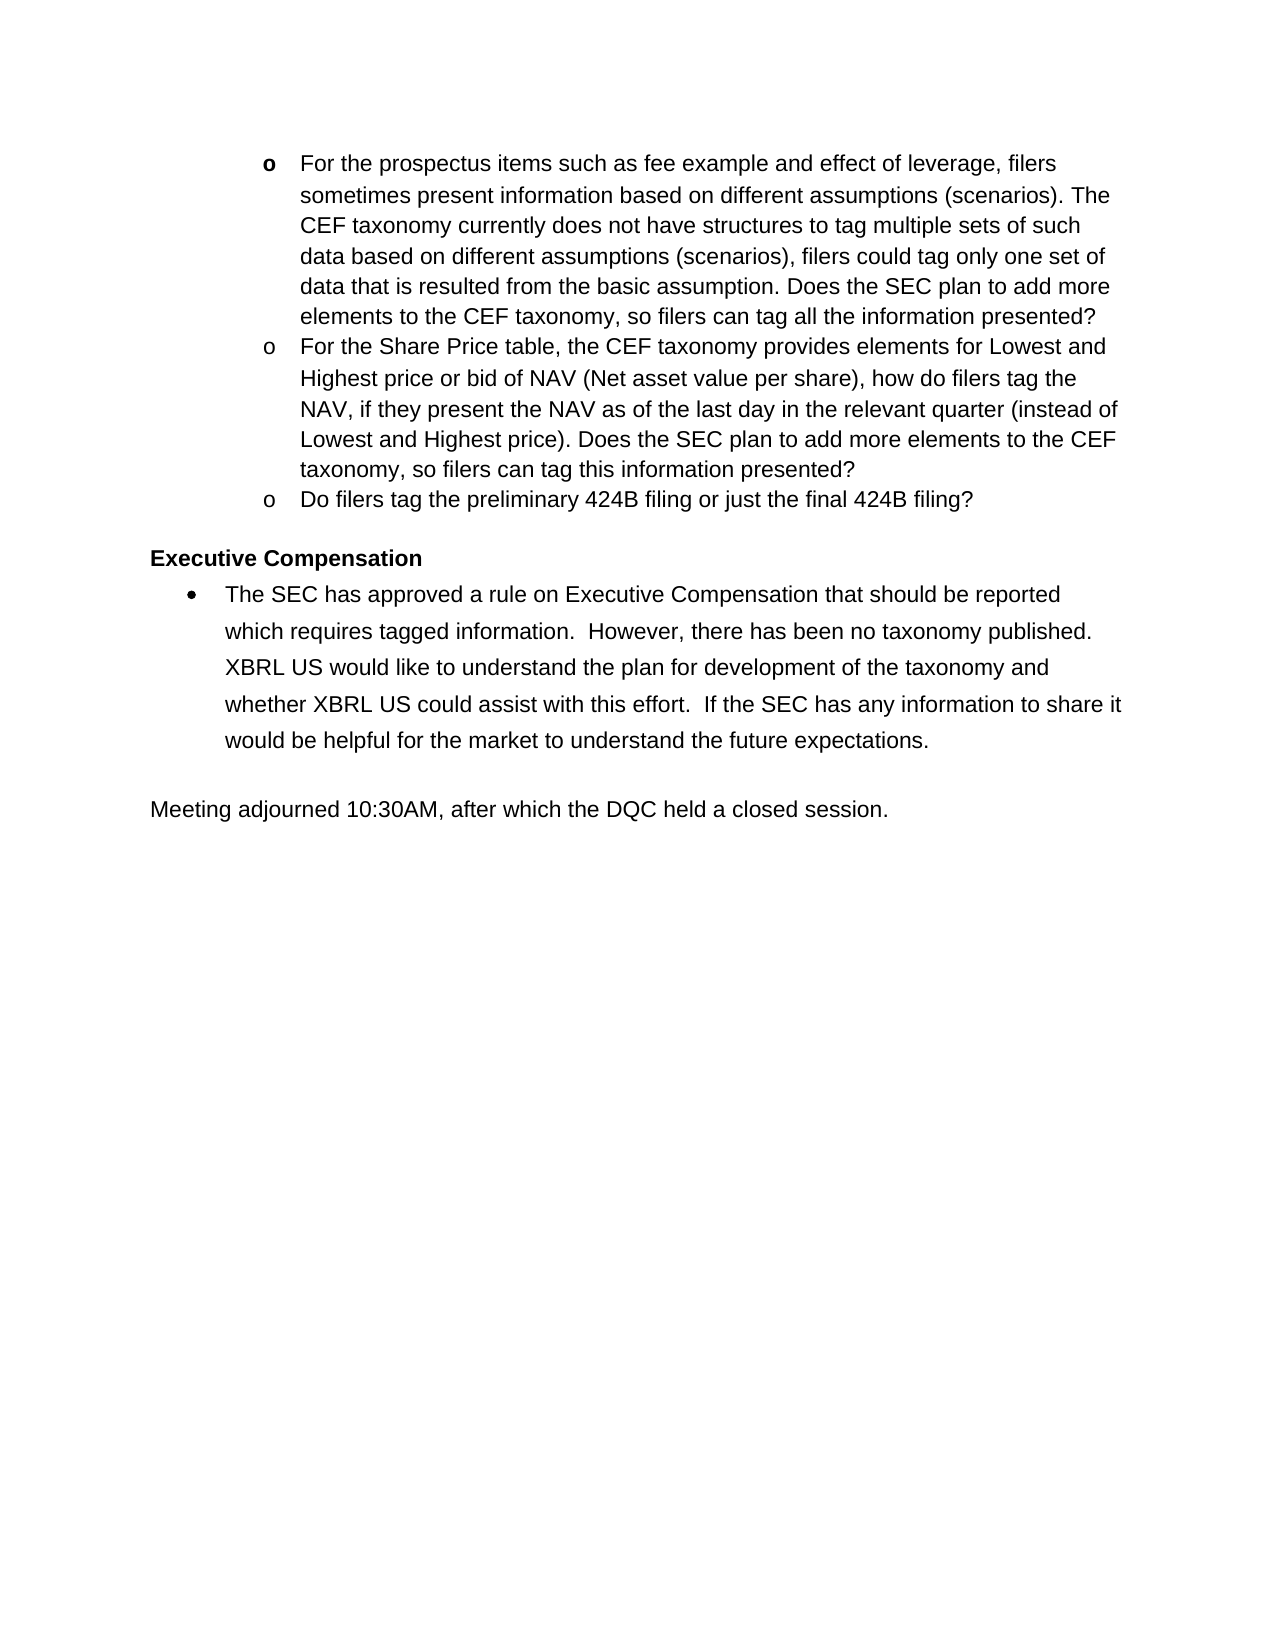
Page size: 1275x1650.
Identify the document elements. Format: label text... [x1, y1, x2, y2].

list For the prospectus items such as fee example and effect of leverage, filers sometimes present information based on different assumptions (scenarios). The CEF taxonomy currently does not have structures to tag multiple sets of such data based on different assumptions (scenarios), filers could tag only one set of data that is resulted from the basic assumption. Does the SEC plan to add more elements to the CEF taxonomy, so filers can tag all the information presented? [262, 150, 1125, 329]
text Executive Compensation [150, 545, 1125, 571]
list For the Share Price table, the CEF taxonomy provides elements for Lowest and Highest price or bid of NAV (Net asset value per share), how do filers tag the NAV, if they present the NAV as of the last day in the relevant quarter (instead of Lowest and Highest price). Does the SEC plan to add more elements to the CEF taxonomy, so filers can tag this information presented? [262, 333, 1125, 482]
text Meeting adjourned 10:30AM, after which the DQC held a closed session. [150, 796, 1125, 823]
list The SEC has approved a rule on Executive Compensation that should be reported which requires tagged information. However, there has been no taxonomy published. XBRL US would like to understand the plan for development of the taxonomy and whether XBRL US could assist with this effort. If the SEC has any information to share it would be helpful for the market to understand the future expectations. [187, 581, 1125, 753]
list Do filers tag the preliminary 424B filing or just the final 424B filing? [262, 486, 1125, 514]
